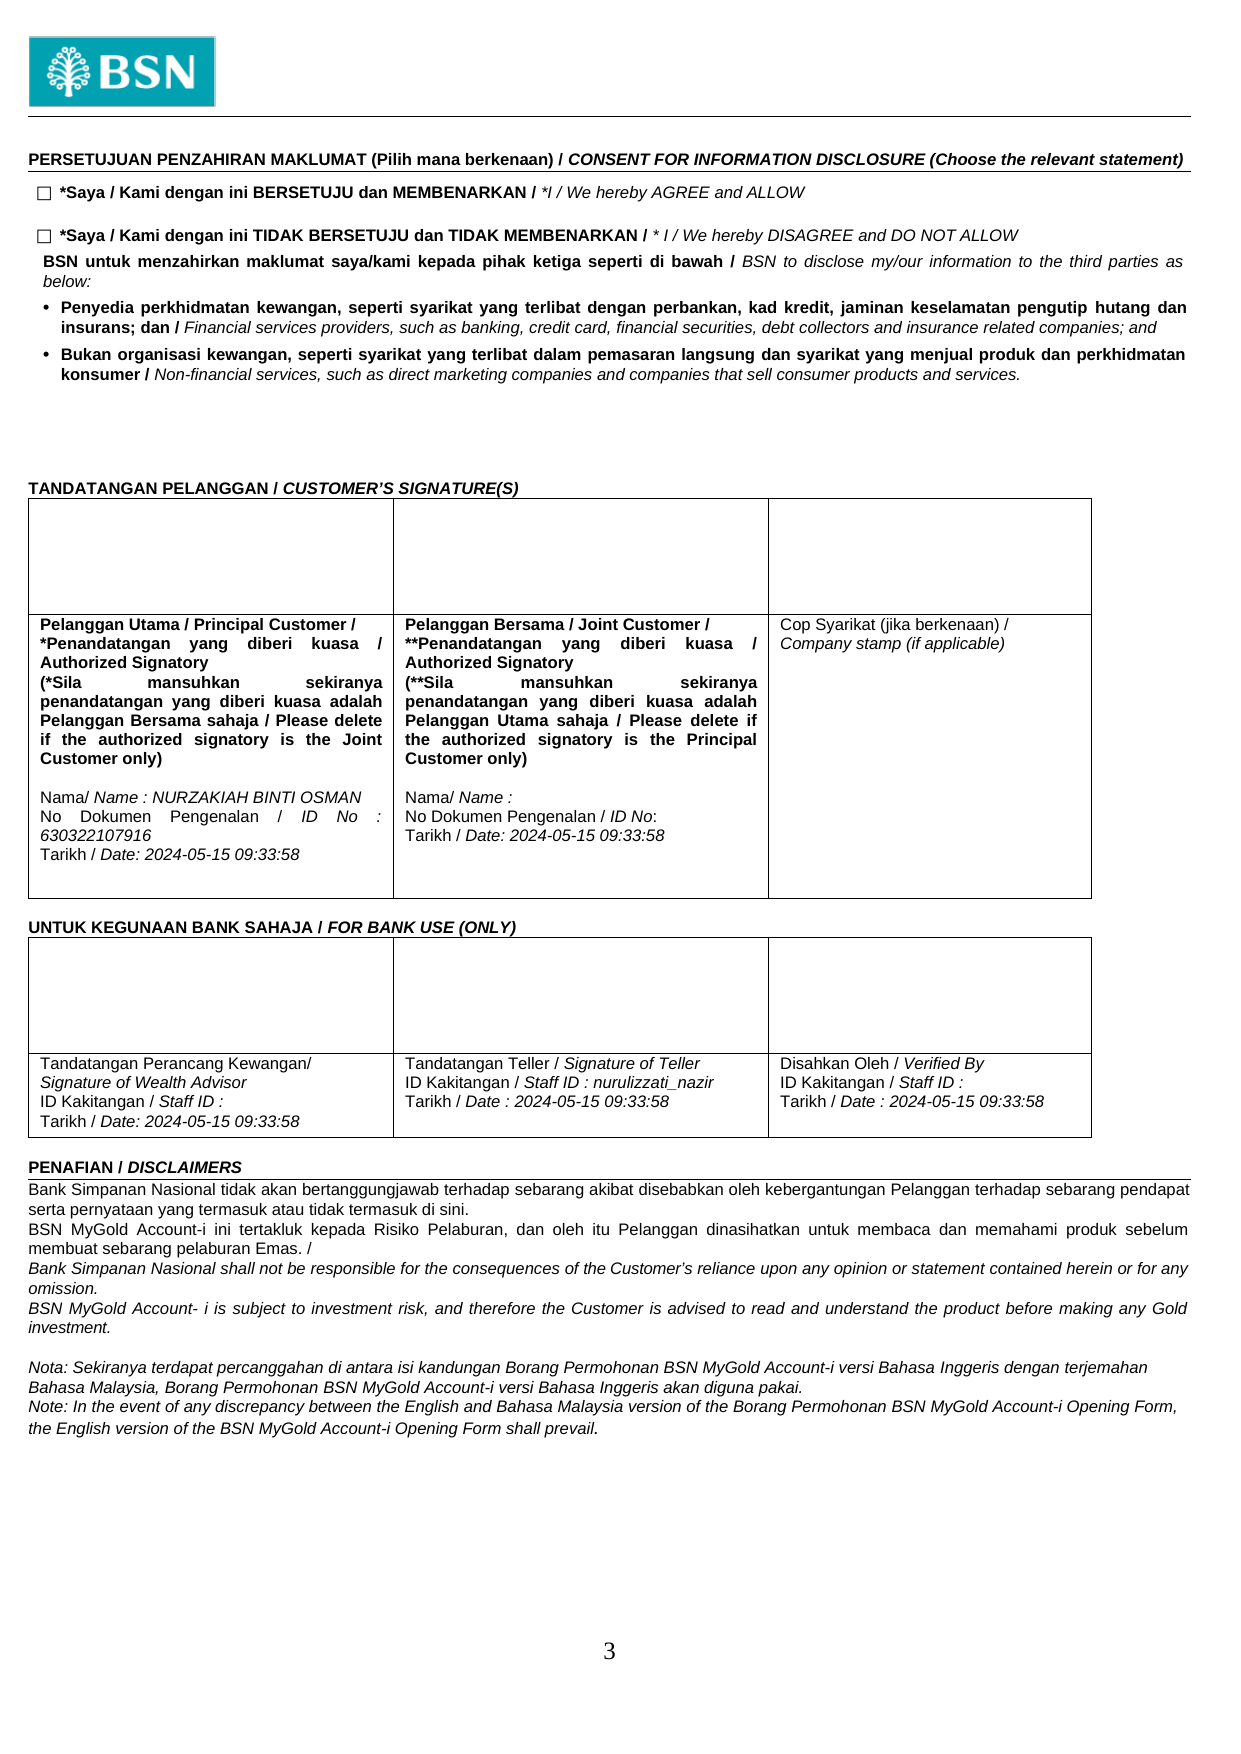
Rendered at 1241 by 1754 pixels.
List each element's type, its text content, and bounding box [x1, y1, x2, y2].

table_cell Tandatangan Perancang Kewangan/ Signature of Wealth Advisor ID Kakitangan / Staff ID : Tarikh / Date: 2024-05-15 09:33:58 [29, 1054, 393, 1137]
text PERSETUJUAN PENZAHIRAN MAKLUMAT (Pilih mana berkenaan) / CONSENT FOR INFORMATION DISCLOSURE (Choose the relevant statement) [28, 150, 1191, 171]
table_header [394, 938, 768, 1053]
table_header [769, 499, 1091, 614]
text Bank Simpanan Nasional tidak akan bertanggungjawab terhadap sebarang akibat disebabkan oleh kebergantungan Pelanggan terhadap sebarang pendapat serta pernyataan yang termasuk atau tidak termasuk di sini. [28, 1180, 1190, 1219]
text Nota: Sekiranya terdapat percanggahan di antara isi kandungan Borang Permohonan BSN MyGold Account-i versi Bahasa Inggeris dengan terjemahan Bahasa Malaysia, Borang Permohonan BSN MyGold Account-i versi Bahasa Inggeris akan diguna pakai. [28, 1358, 1187, 1397]
text BSN MyGold Account-i ini tertakluk kepada Risiko Pelaburan, dan oleh itu Pelanggan dinasihatkan untuk membaca dan memahami produk sebelum membuat sebarang pelaburan Emas. / [28, 1219, 1190, 1258]
text PENAFIAN / DISCLAIMERS [28, 1157, 1191, 1179]
text UNTUK KEGUNAAN BANK SAHAJA / FOR BANK USE (ONLY) [28, 918, 1191, 937]
text BSN MyGold Account- i is subject to investment risk, and therefore the Customer is advised to read and understand the product before making any Gold investment. [28, 1298, 1190, 1337]
table_cell Disahkan Oleh / Verified By ID Kakitangan / Staff ID : Tarikh / Date : 2024-05-15 09:33:58 [769, 1054, 1091, 1137]
table_cell Tandatangan Teller / Signature of Teller ID Kakitangan / Staff ID : nurulizzati_nazir Tarikh / Date : 2024-05-15 09:33:58 [394, 1054, 768, 1137]
picture [28, 30, 227, 114]
text TANDATANGAN PELANGGAN / CUSTOMER’S SIGNATURE(S) [28, 479, 1191, 498]
table_cell Cop Syarikat (jika berkenaan) / Company stamp (if applicable) [769, 615, 1091, 897]
list Penyedia perkhidmatan kewangan, seperti syarikat yang terlibat dengan perbankan, kad kredit, jaminan keselamatan pengutip hutang dan insurans; dan / Financial services providers, such as banking, credit card, financial securities, debt collectors and insurance related companies; and [43, 297, 1187, 337]
table_header [769, 938, 1091, 1053]
list *Saya / Kami dengan ini BERSETUJU dan MEMBENARKAN / *I / We hereby AGREE and ALLOW [36, 179, 1191, 203]
table_cell Pelanggan Utama / Principal Customer / *Penandatangan yang diberi kuasa / Authorized Signatory (*Sila mansuhkan sekiranya penandatangan yang diberi kuasa adalah Pelanggan Bersama sahaja / Please delete if the authorized signatory is the Joint Customer only) Nama/ Name : NURZAKIAH BINTI OSMAN No Dokumen Pengenalan / ID No : 630322107916 Tarikh / Date: 2024-05-15 09:33:58 [29, 615, 393, 897]
table_cell Pelanggan Bersama / Joint Customer / **Penandatangan yang diberi kuasa / Authorized Signatory (**Sila mansuhkan sekiranya penandatangan yang diberi kuasa adalah Pelanggan Utama sahaja / Please delete if the authorized signatory is the Principal Customer only) Nama/ Name : No Dokumen Pengenalan / ID No: Tarikh / Date: 2024-05-15 09:33:58 [394, 615, 768, 897]
text Note: In the event of any discrepancy between the English and Bahasa Malaysia version of the Borang Permohonan BSN MyGold Account-i Opening Form, the English version of the BSN MyGold Account-i Opening Form shall prevail. [28, 1397, 1187, 1439]
table_header [394, 499, 768, 614]
list *Saya / Kami dengan ini TIDAK BERSETUJU dan TIDAK MEMBENARKAN / * I / We hereby DISAGREE and DO NOT ALLOW [36, 222, 1191, 246]
table_header [29, 938, 393, 1053]
text Bank Simpanan Nasional shall not be responsible for the consequences of the Customer’s reliance upon any opinion or statement contained herein or for any omission. [28, 1259, 1190, 1298]
list Bukan organisasi kewangan, seperti syarikat yang terlibat dalam pemasaran langsung dan syarikat yang menjual produk dan perkhidmatan konsumer / Non-financial services, such as direct marketing companies and companies that sell consumer products and services. [43, 344, 1187, 384]
table_header [29, 499, 393, 614]
text BSN untuk menzahirkan maklumat saya/kami kepada pihak ketiga seperti di bawah / BSN to disclose my/our information to the third parties as below: [43, 252, 1187, 291]
